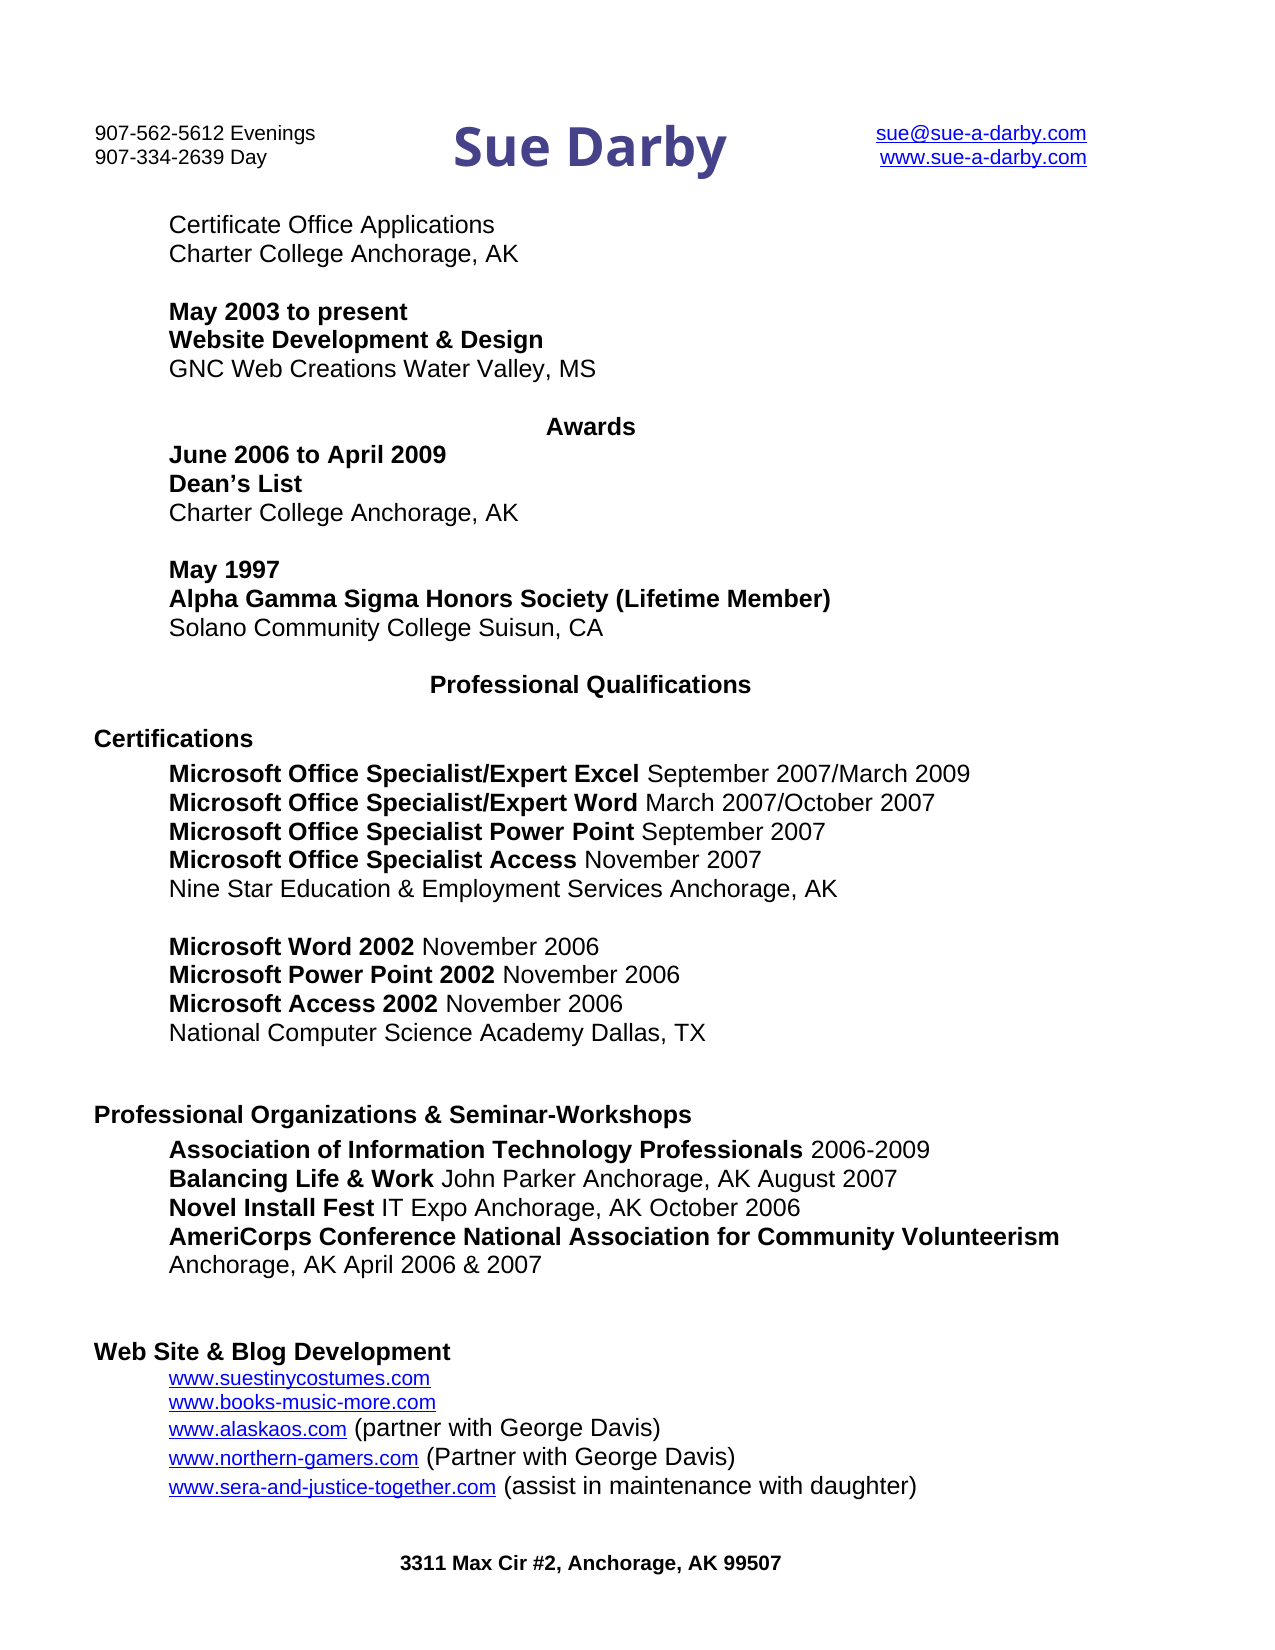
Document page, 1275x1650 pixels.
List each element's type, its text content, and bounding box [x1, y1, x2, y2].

text Microsoft Office Specialist/Expert Excel September 2007/March 2009 [169, 759, 1087, 788]
text AmeriCorps Conference National Association for Community Volunteerism Anchorage, AK April 2006 & 2007 [169, 1222, 1087, 1279]
text Charter College Anchorage, AK [169, 239, 1087, 268]
text www.suestinycostumes.com [169, 1366, 1087, 1389]
text Alpha Gamma Sigma Honors Society (Lifetime Member) [169, 584, 1087, 613]
text GNC Web Creations Water Valley, MS [169, 354, 1087, 383]
text Association of Information Technology Professionals 2006-2009 [169, 1136, 1087, 1164]
text National Computer Science Academy Dallas, TX [169, 1018, 1087, 1047]
text www.books-music-more.com [169, 1389, 1087, 1413]
text May 2003 to present [169, 297, 1087, 326]
text Web Site & Blog Development [94, 1337, 1087, 1366]
text Nine Star Education & Employment Services Anchorage, AK [169, 874, 1087, 903]
text www.sera-and-justice-together.com (assist in maintenance with daughter) [169, 1471, 1087, 1500]
subtitle Professional Organizations & Seminar-Workshops [94, 1101, 1087, 1129]
text Website Development & Design [169, 326, 1087, 354]
text Microsoft Power Point 2002 November 2006 [169, 961, 1087, 989]
text Microsoft Access 2002 November 2006 [169, 989, 1087, 1018]
text Microsoft Office Specialist/Expert Word March 2007/October 2007 [169, 788, 1087, 817]
text Microsoft Office Specialist Power Point September 2007 [169, 817, 1087, 846]
text Novel Install Fest IT Expo Anchorage, AK October 2006 [169, 1193, 1087, 1222]
text Solano Community College Suisun, CA [169, 613, 1087, 642]
text Dean’s List [169, 469, 1087, 498]
text www.northern-gamers.com (Partner with George Davis) [169, 1442, 1087, 1471]
text Balancing Life & Work John Parker Anchorage, AK August 2007 [169, 1164, 1087, 1193]
text June 2006 to April 2009 [169, 441, 1087, 469]
text Microsoft Office Specialist Access November 2007 [169, 846, 1087, 874]
text Charter College Anchorage, AK [169, 498, 1087, 527]
text www.alaskaos.com (partner with George Davis) [169, 1413, 1087, 1442]
text Microsoft Word 2002 November 2006 [169, 932, 1087, 961]
text Awards [94, 412, 1087, 441]
text Certificate Office Applications [169, 211, 1087, 239]
text Professional Qualifications [94, 671, 1087, 699]
text May 1997 [169, 556, 1087, 584]
subtitle Certifications [94, 724, 1087, 753]
